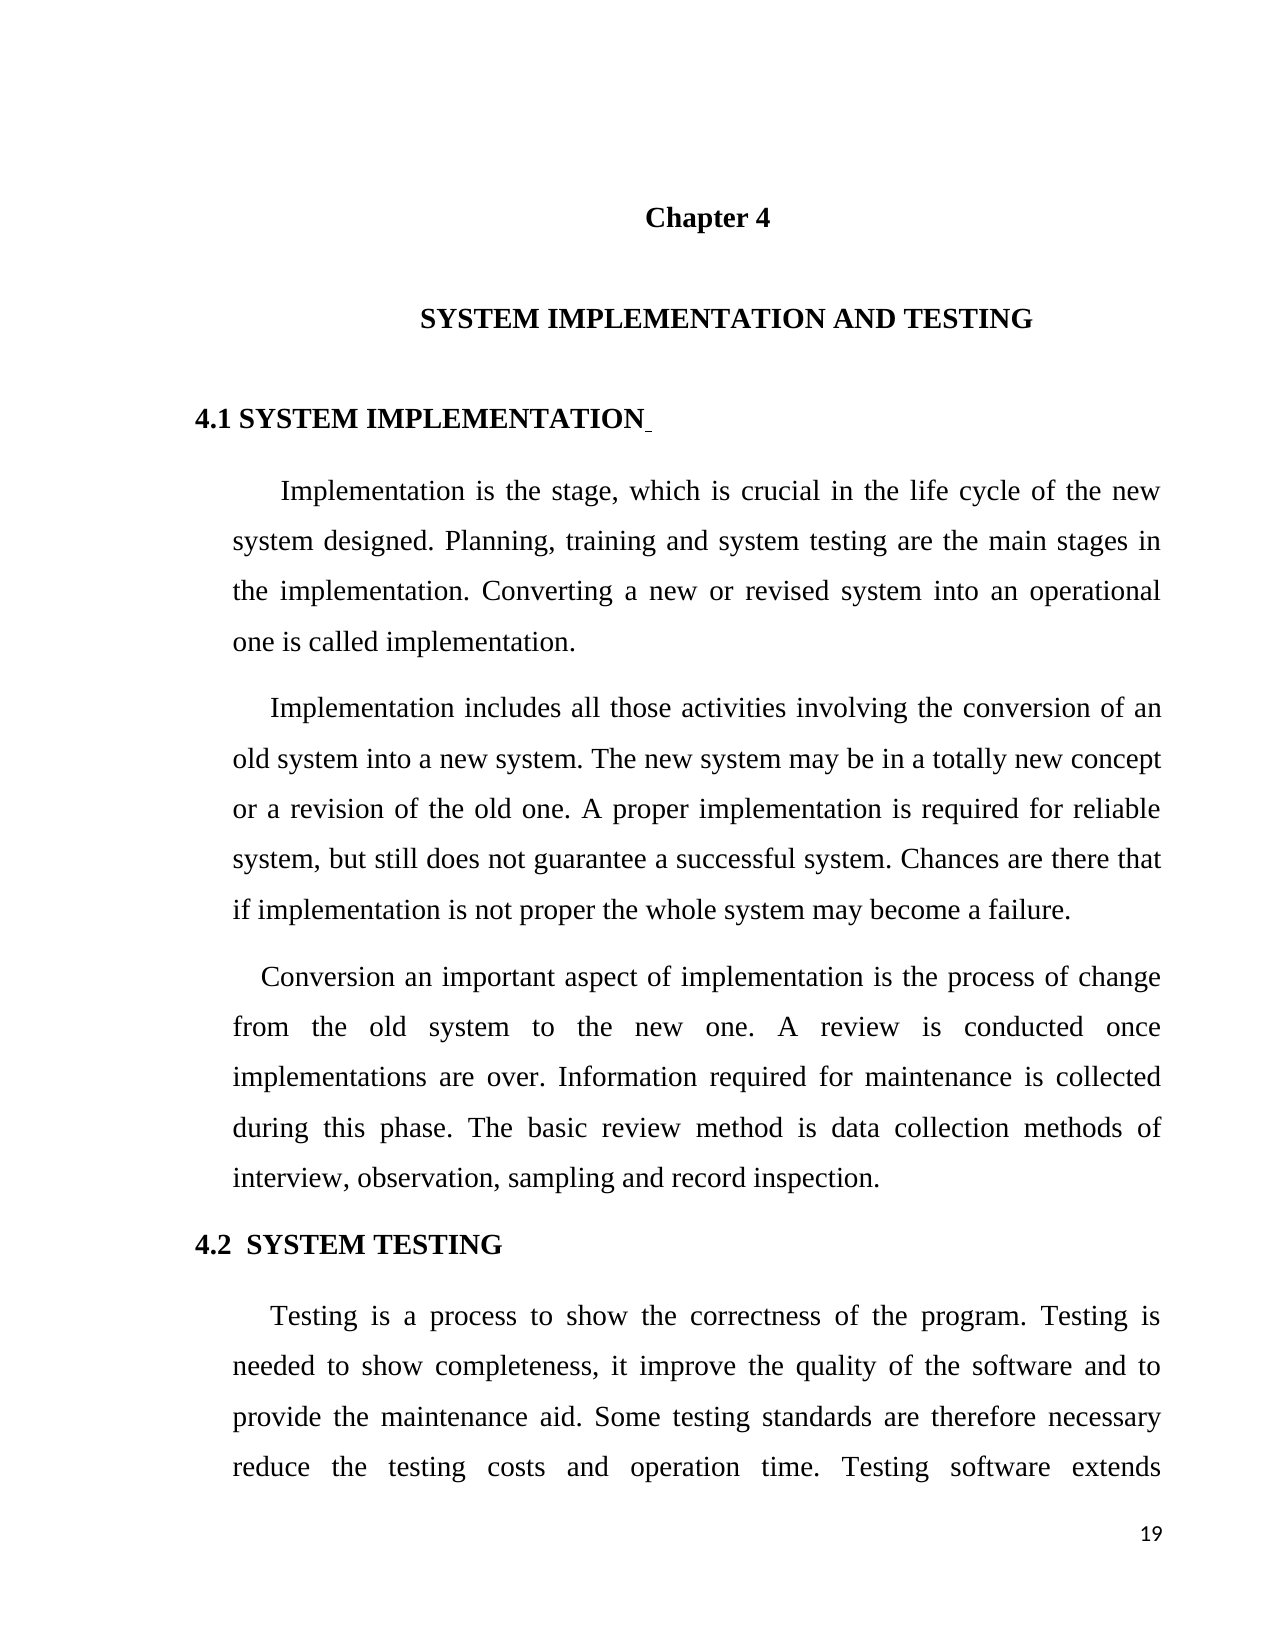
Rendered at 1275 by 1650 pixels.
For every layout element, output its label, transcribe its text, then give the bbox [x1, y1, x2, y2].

list 4.2 SYSTEM TESTING [195, 1227, 1162, 1261]
text Implementation includes all those activities involving the conversion of an old system into a new system. The new system may be in a totally new concept or a revision of the old one. A proper implementation is required for reliable system, but still does not guarantee a successful system. Chances are there that if implementation is not proper the whole system may become a failure. [232, 691, 1162, 925]
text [232, 1298, 1162, 1483]
text Conversion an important aspect of implementation is the process of change from the old system to the new one. A review is conducted once implementations are over. Information required for maintenance is collected during this phase. The basic review method is data collection methods of interview, observation, sampling and record inspection. [232, 959, 1162, 1194]
list 4.1 SYSTEM IMPLEMENTATION [195, 402, 1162, 435]
text Implementation is the stage, which is crucial in the life cycle of the new system designed. Planning, training and system testing are the main stages in the implementation. Converting a new or revised system into an operational one is called implementation. [232, 473, 1162, 657]
text SYSTEM IMPLEMENTATION AND TESTING [195, 301, 1162, 334]
text Chapter 4 [570, 200, 1162, 234]
